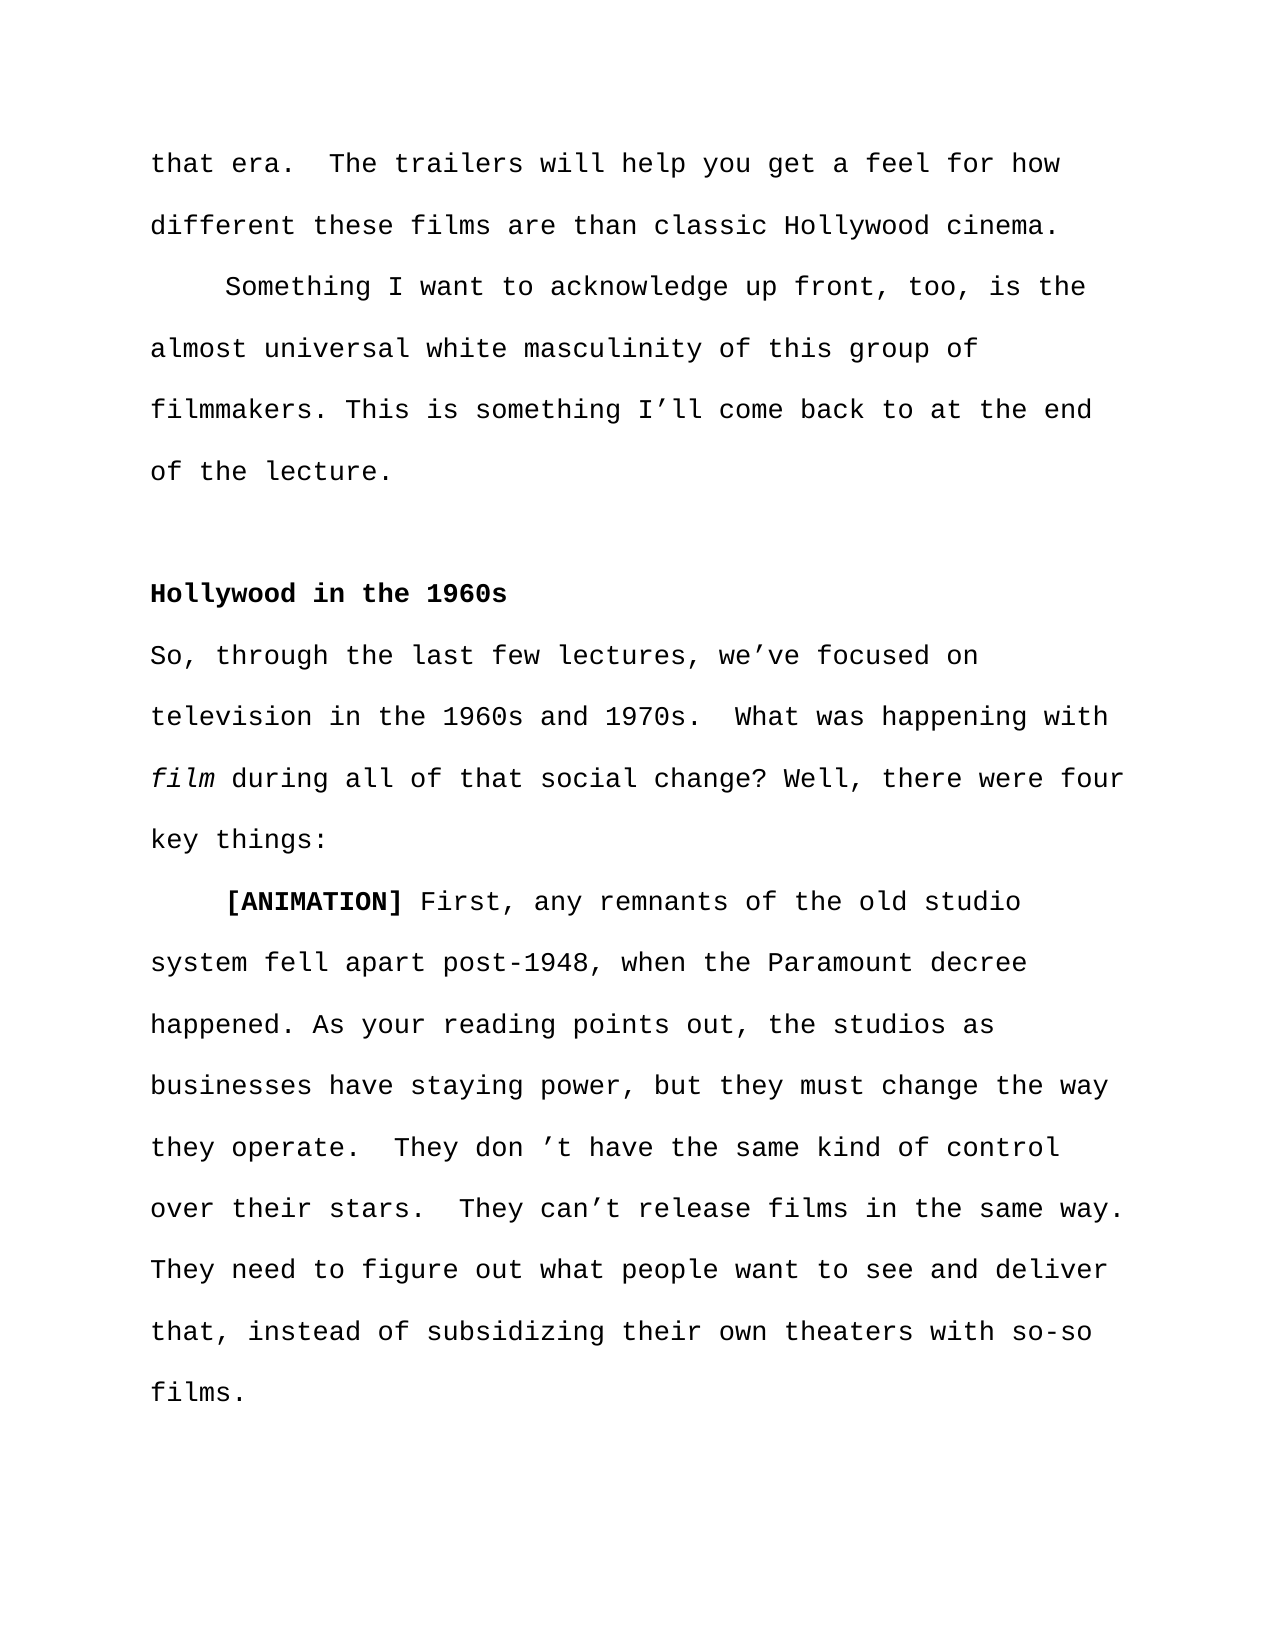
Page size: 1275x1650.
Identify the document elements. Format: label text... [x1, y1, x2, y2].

text So, through the last few lectures, we’ve focused on television in the 1960s and 1970s. What was happening with film during all of that social change? Well, there were four key things: [150, 642, 1125, 857]
text Something I want to acknowledge up front, too, is the almost universal white masculinity of this group of filmmakers. This is something I’ll come back to at the end of the lecture. [150, 273, 1125, 488]
text Hollywood in the 1960s [150, 580, 1125, 611]
text [ANIMATION] First, any remnants of the old studio system fell apart post-1948, when the Paramount decree happened. As your reading points out, the studios as businesses have staying power, but they must change the way they operate. They don ’t have the same kind of control over their stars. They can’t release films in the same way. They need to figure out what people want to see and deliver that, instead of subsidizing their own theaters with so-so films. [150, 887, 1125, 1410]
